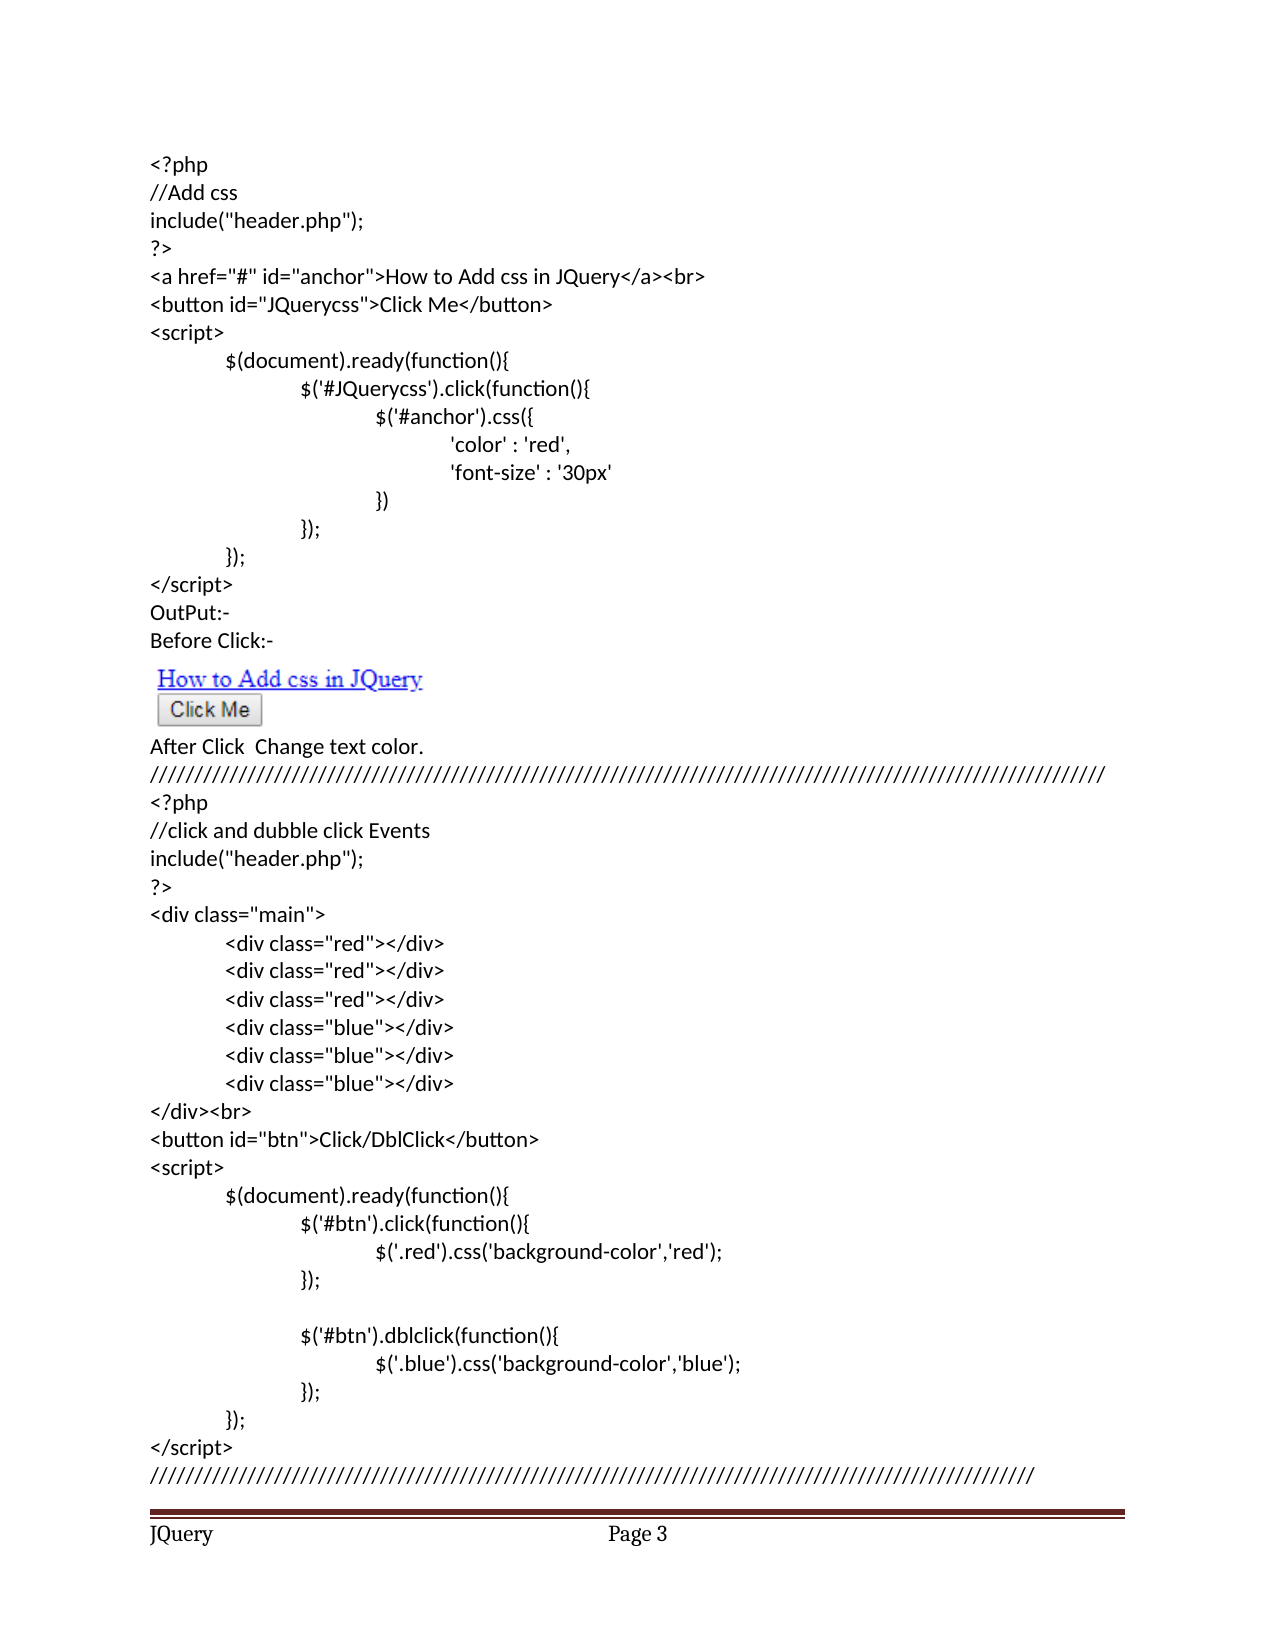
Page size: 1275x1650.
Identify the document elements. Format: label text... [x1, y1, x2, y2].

text $('#btn').dblclick(function(){ [150, 1321, 1125, 1349]
text <button id="btn">Click/DblClick</button> [150, 1125, 1125, 1153]
text <div class="blue"></div> [150, 1013, 1125, 1041]
text include("header.php"); [150, 844, 1125, 873]
text }); [150, 1377, 1125, 1405]
text }); [150, 514, 1125, 542]
text </script> [150, 1433, 1125, 1461]
text }) [150, 486, 1125, 514]
text }); [150, 542, 1125, 570]
text <div class="red"></div> [150, 957, 1125, 985]
text <div class="blue"></div> [150, 1041, 1125, 1069]
text After Click Change text color. [150, 732, 1125, 761]
text $(document).ready(function(){ [150, 1181, 1125, 1209]
text 'color' : 'red', [150, 430, 1125, 458]
text <script> [150, 1153, 1125, 1181]
text <div class="red"></div> [150, 985, 1125, 1013]
text <button id="JQuerycss">Click Me</button> [150, 290, 1125, 318]
text $('.red').css('background-color','red'); [150, 1237, 1125, 1265]
text }); [150, 1405, 1125, 1433]
picture [150, 654, 430, 733]
text Before Click:- [150, 626, 1125, 654]
text <script> [150, 318, 1125, 346]
text //////////////////////////////////////////////////////////////////////////////////////////////////// [150, 1461, 1125, 1489]
text ?> [150, 234, 1125, 262]
text $('#JQuerycss').click(function(){ [150, 374, 1125, 402]
text <div class="red"></div> [150, 929, 1125, 957]
text $('.blue').css('background-color','blue'); [150, 1349, 1125, 1377]
text <?php [150, 150, 1125, 178]
text $('#btn').click(function(){ [150, 1209, 1125, 1237]
text <div class="main"> [150, 901, 1125, 929]
text OutPut:- [150, 598, 1125, 626]
text //Add css [150, 178, 1125, 206]
text </div><br> [150, 1097, 1125, 1125]
text //////////////////////////////////////////////////////////////////////////////////////////////////////////// [150, 761, 1125, 788]
text <?php [150, 788, 1125, 817]
text }); [150, 1265, 1125, 1293]
text include("header.php"); [150, 206, 1125, 234]
text $(document).ready(function(){ [150, 346, 1125, 374]
text <a href="#" id="anchor">How to Add css in JQuery</a><br> [150, 262, 1125, 290]
text 'font-size' : '30px' [150, 458, 1125, 486]
text <div class="blue"></div> [150, 1069, 1125, 1097]
text </script> [150, 570, 1125, 598]
text //click and dubble click Events [150, 817, 1125, 844]
text $('#anchor').css({ [150, 402, 1125, 430]
text ?> [150, 873, 1125, 901]
